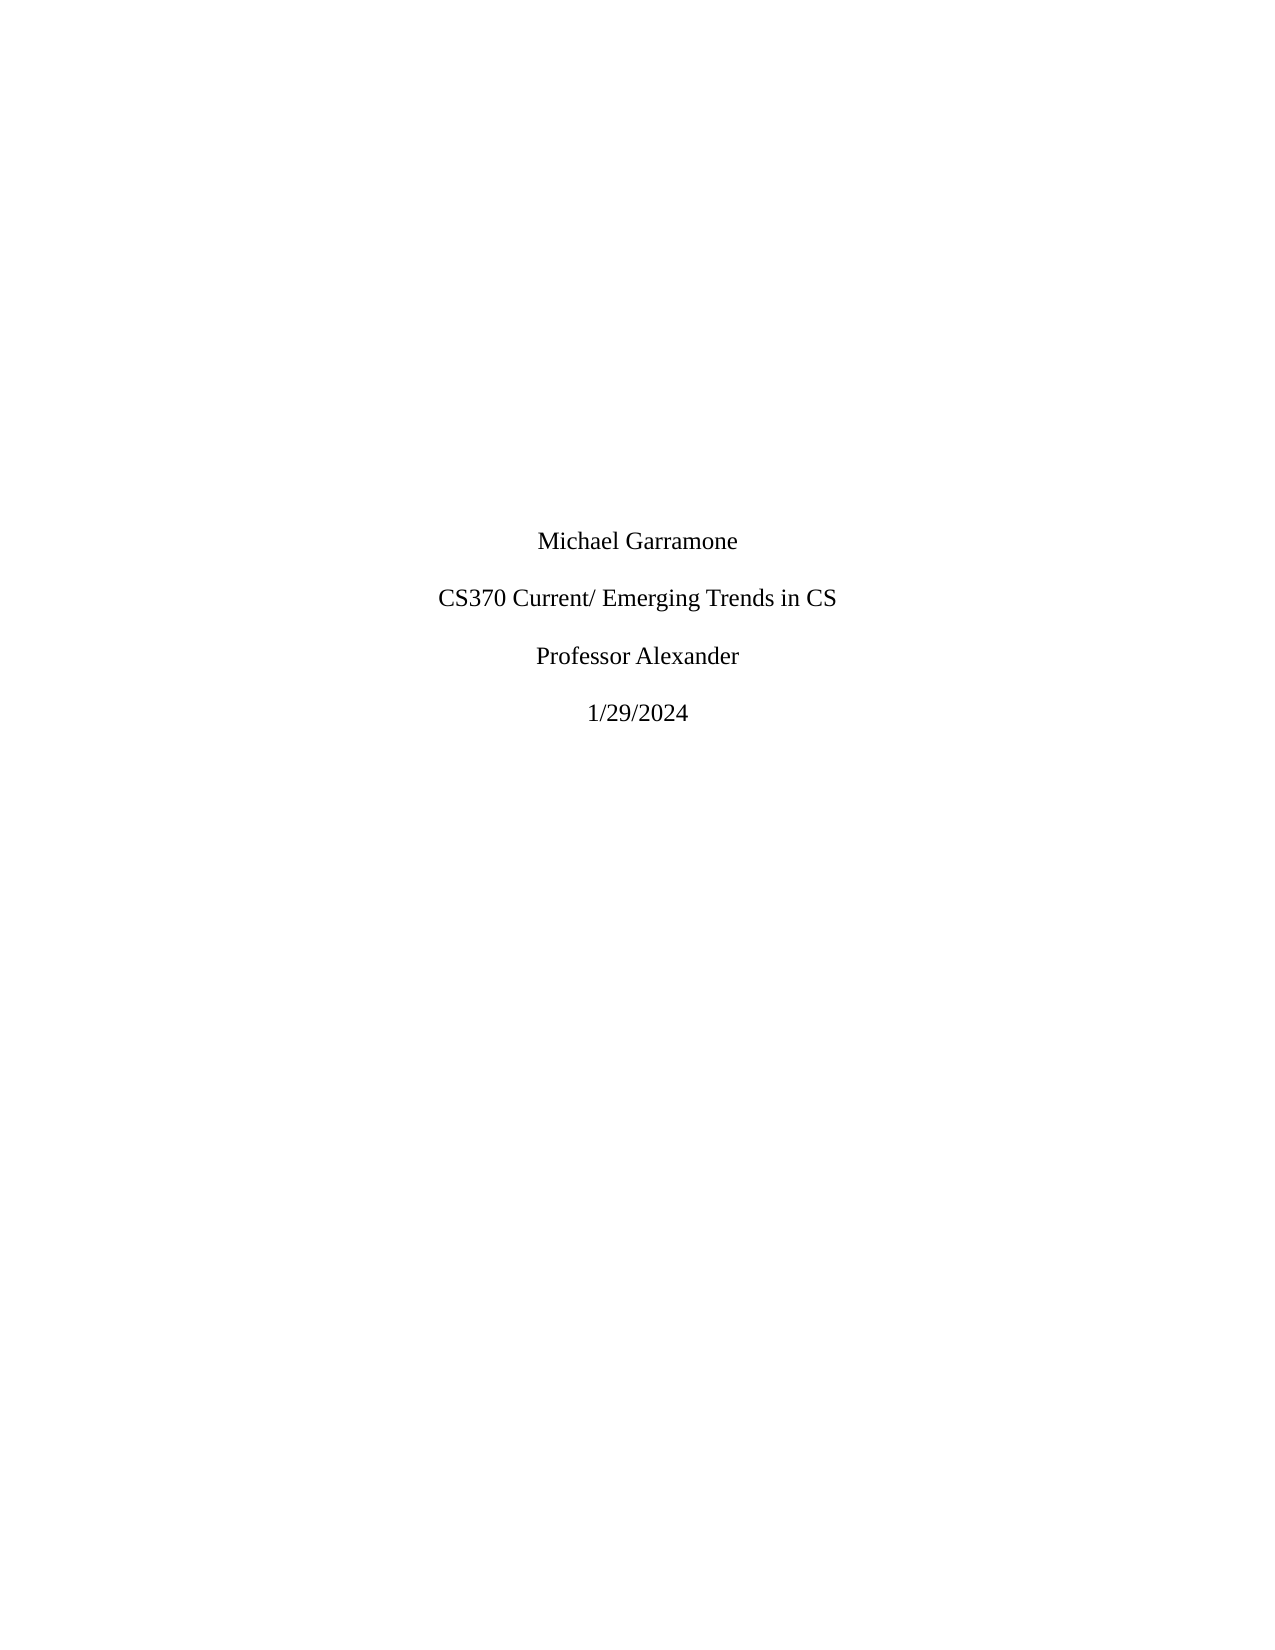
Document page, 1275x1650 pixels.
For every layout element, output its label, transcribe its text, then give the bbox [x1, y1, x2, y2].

text 1/29/2024 [150, 698, 1125, 727]
text CS370 Current/ Emerging Trends in CS [150, 583, 1125, 612]
text Professor Alexander [150, 641, 1125, 669]
text Michael Garramone [150, 526, 1125, 554]
